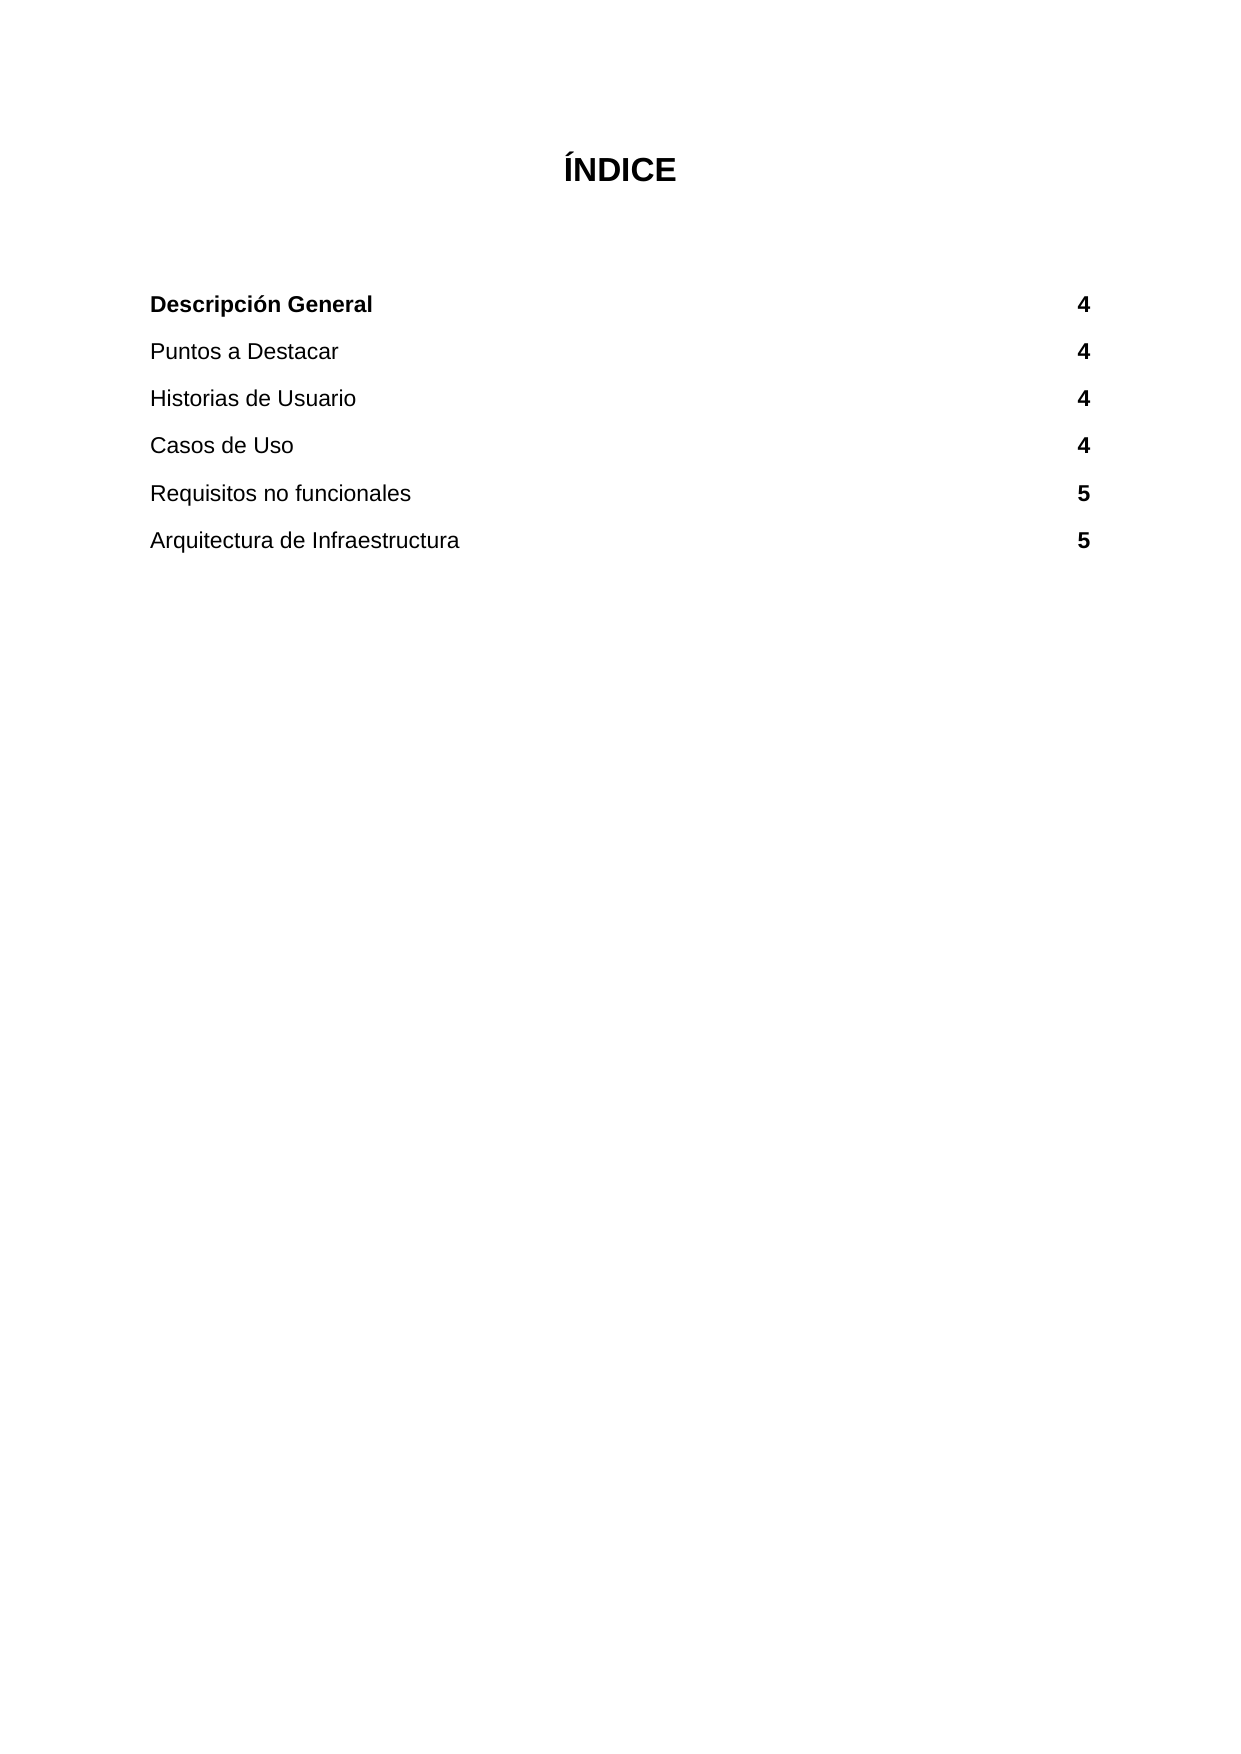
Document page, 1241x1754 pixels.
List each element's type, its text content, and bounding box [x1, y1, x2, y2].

text ÍNDICE [150, 150, 1090, 188]
